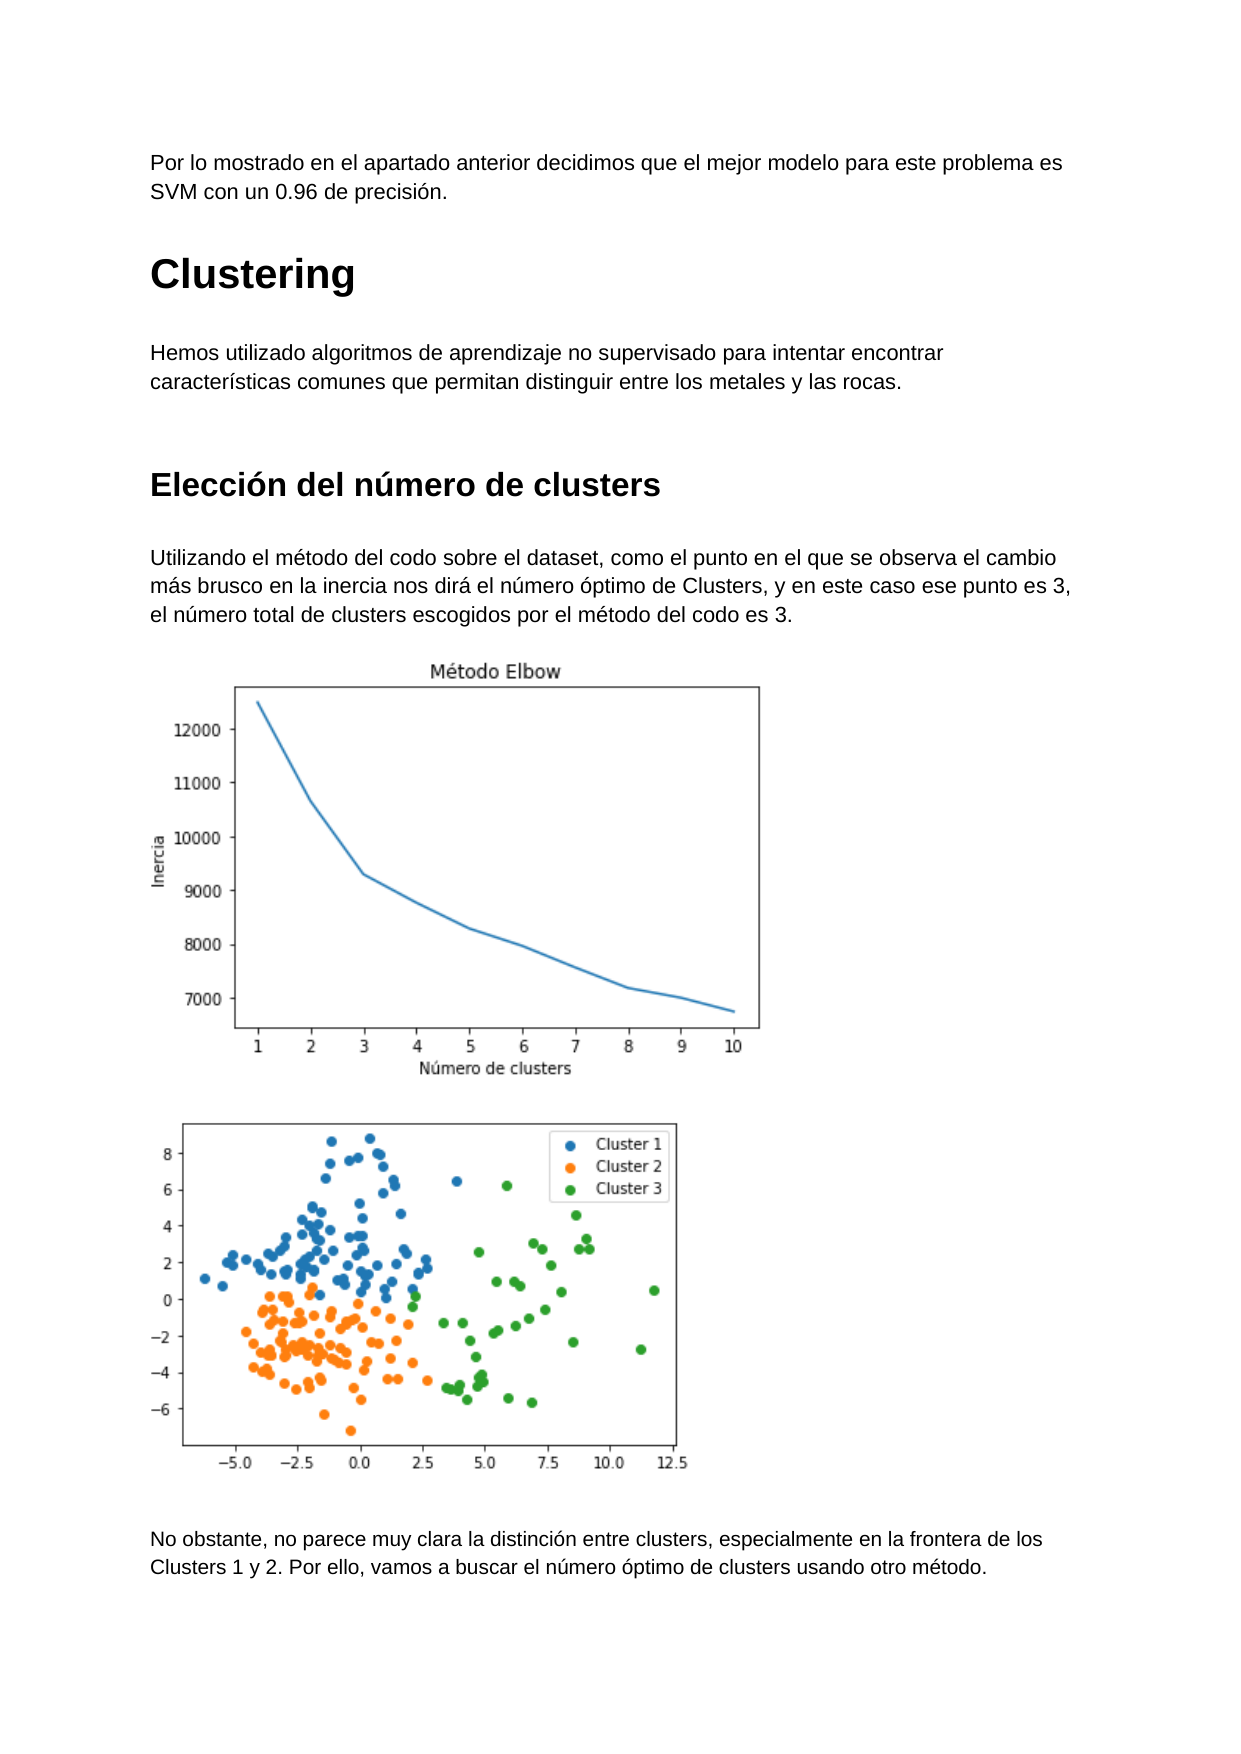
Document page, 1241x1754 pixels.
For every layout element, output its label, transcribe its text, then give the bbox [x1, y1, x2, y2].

text Hemos utilizado algoritmos de aprendizaje no supervisado para intentar encontrar características comunes que permitan distinguir entre los metales y las rocas. [150, 340, 1090, 394]
subtitle Clustering [150, 249, 1090, 297]
text No obstante, no parece muy clara la distinción entre clusters, especialmente en la frontera de los Clusters 1 y 2. Por ello, vamos a buscar el número óptimo de clusters usando otro método. [150, 1527, 1090, 1578]
text Por lo mostrado en el apartado anterior decidimos que el mejor modelo para este problema es SVM con un 0.96 de precisión. [150, 150, 1090, 204]
picture [150, 660, 779, 1087]
text Utilizando el método del codo sobre el dataset, como el punto en el que se observa el cambio más brusco en la inercia nos dirá el número óptimo de Clusters, y en este caso ese punto es 3, el número total de clusters escogidos por el método del codo es 3. [150, 544, 1090, 628]
subtitle Elección del número de clusters [150, 464, 1090, 503]
picture [150, 1119, 698, 1479]
